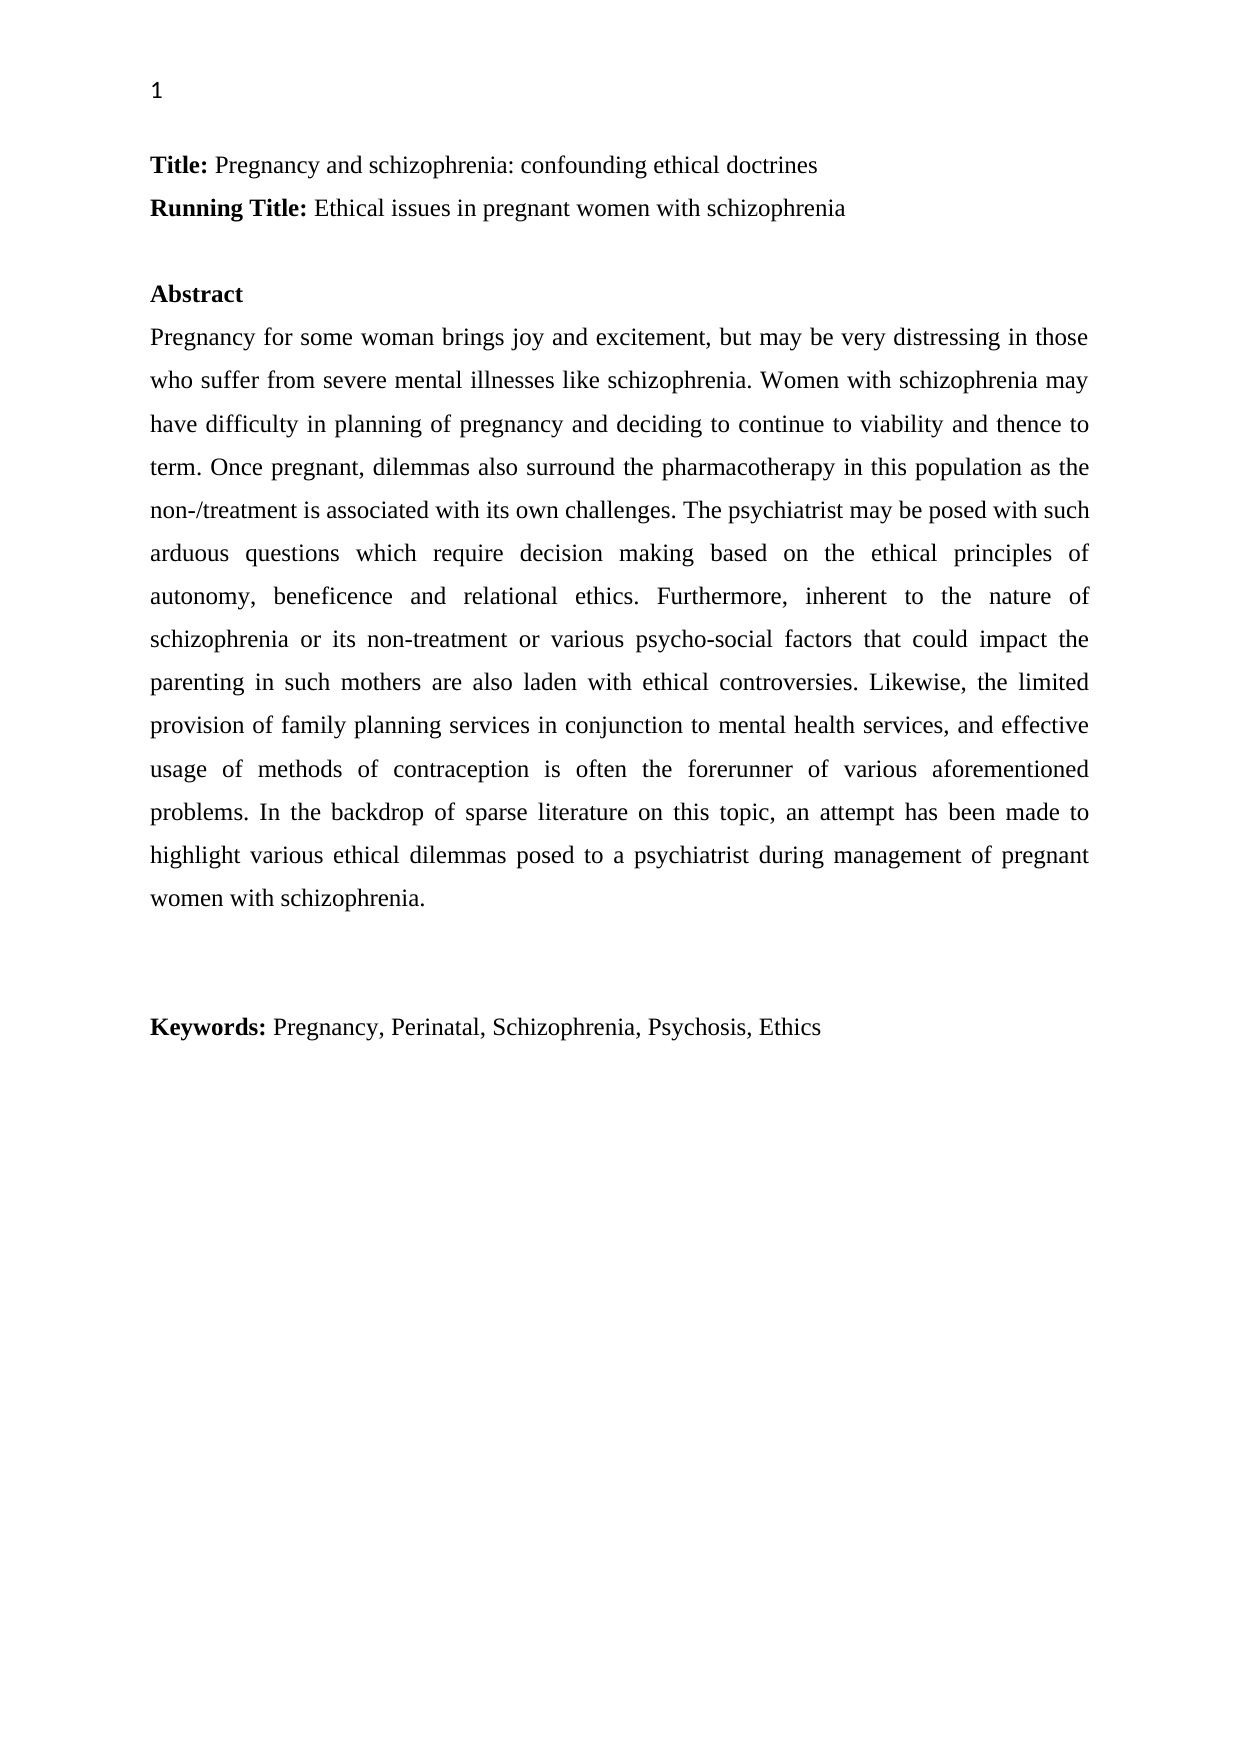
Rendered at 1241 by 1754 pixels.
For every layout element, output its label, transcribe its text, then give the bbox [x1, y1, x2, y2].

text Running Title: Ethical issues in pregnant women with schizophrenia [150, 193, 1090, 222]
text Abstract [150, 279, 1090, 308]
text Title: Pregnancy and schizophrenia: confounding ethical doctrines [150, 150, 1090, 179]
text Pregnancy for some woman brings joy and excitement, but may be very distressing in those who suffer from severe mental illnesses like schizophrenia. Women with schizophrenia may have difficulty in planning of pregnancy and deciding to continue to viability and thence to term. Once pregnant, dilemmas also surround the pharmacotherapy in this population as the non-/treatment is associated with its own challenges. The psychiatrist may be posed with such arduous questions which require decision making based on the ethical principles of autonomy, beneficence and relational ethics. Furthermore, inherent to the nature of schizophrenia or its non-treatment or various psycho-social factors that could impact the parenting in such mothers are also laden with ethical controversies. Likewise, the limited provision of family planning services in conjunction to mental health services, and effective usage of methods of contraception is often the forerunner of various aforementioned problems. In the backdrop of sparse literature on this topic, an attempt has been made to highlight various ethical dilemmas posed to a psychiatrist during management of pregnant women with schizophrenia. [150, 322, 1090, 912]
text Keywords: Pregnancy, Perinatal, Schizophrenia, Psychosis, Ethics [150, 1012, 1090, 1041]
